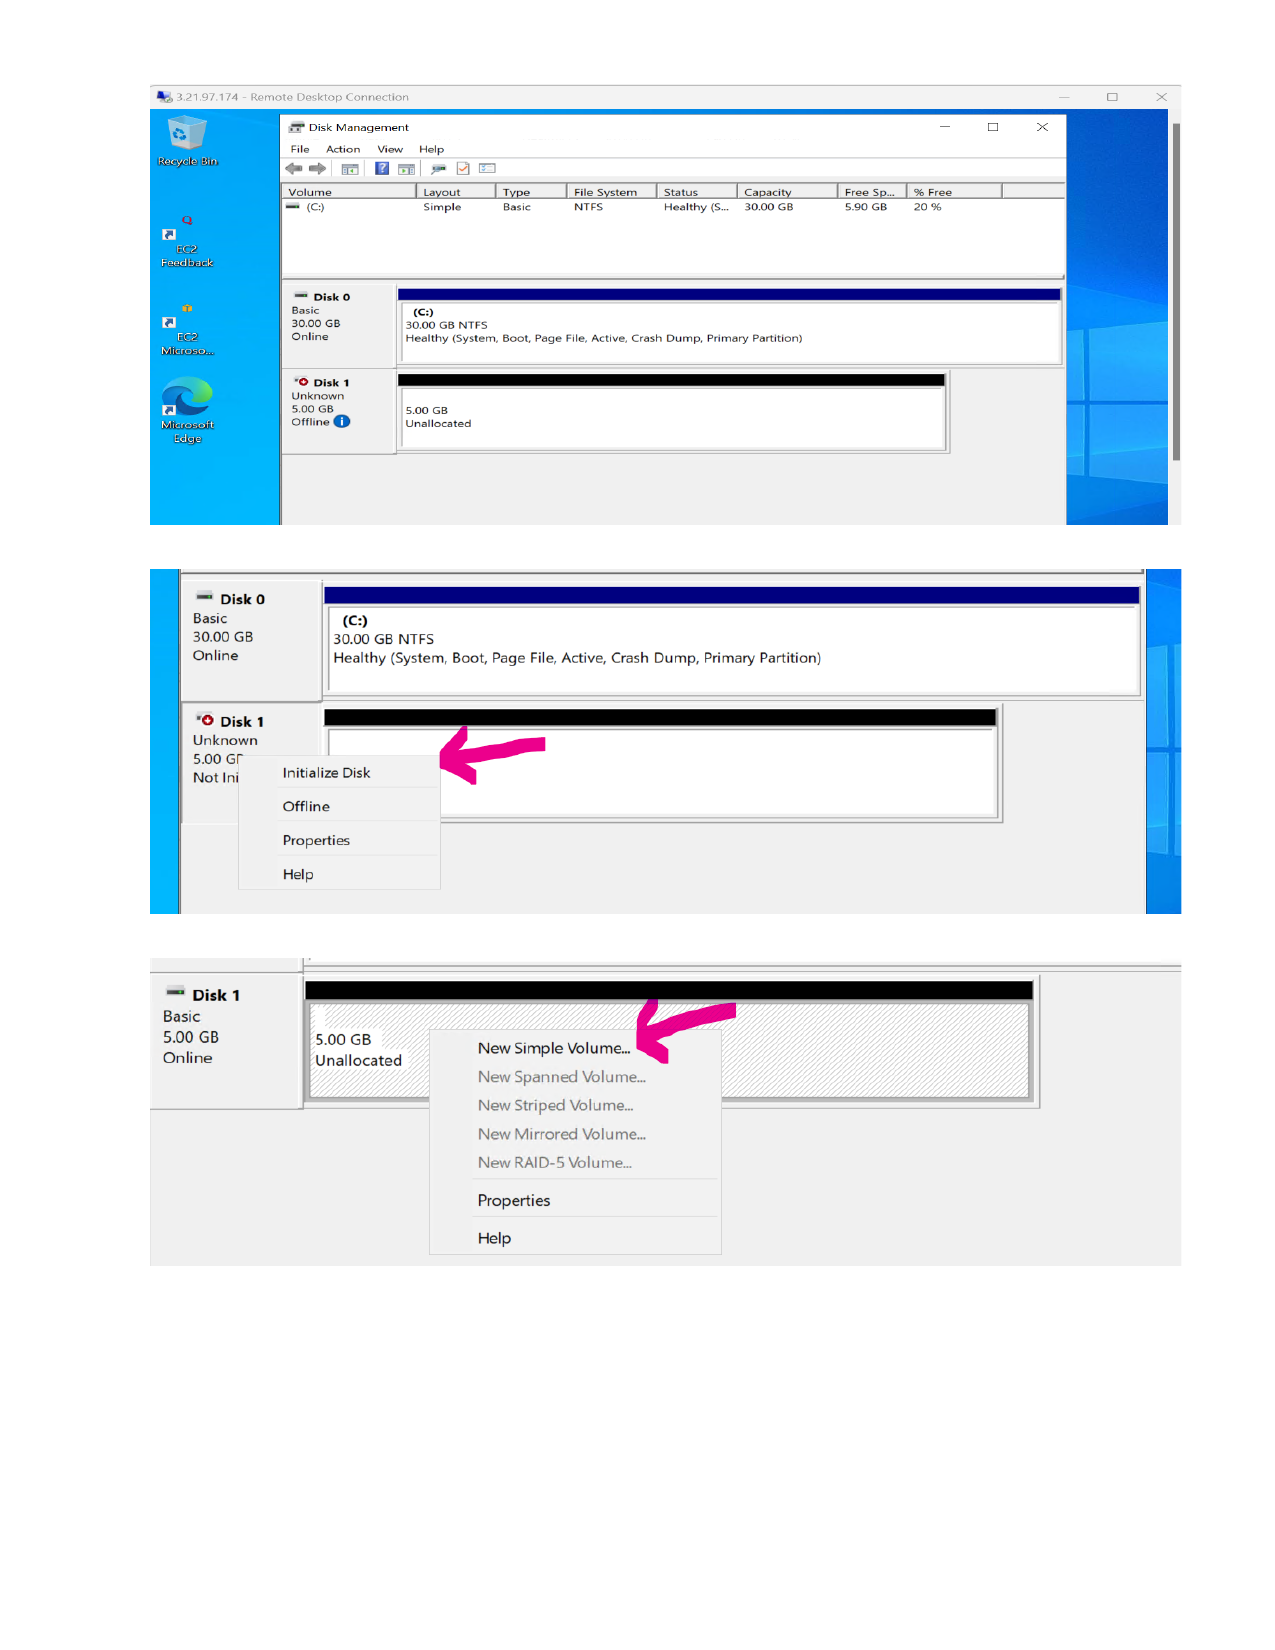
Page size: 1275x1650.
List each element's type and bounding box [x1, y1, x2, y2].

picture [150, 958, 1182, 1266]
picture [150, 84, 1182, 525]
picture [163, 230, 175, 239]
picture [183, 305, 191, 311]
picture [163, 377, 212, 415]
picture [163, 318, 175, 327]
picture [203, 159, 213, 163]
picture [179, 569, 1182, 914]
